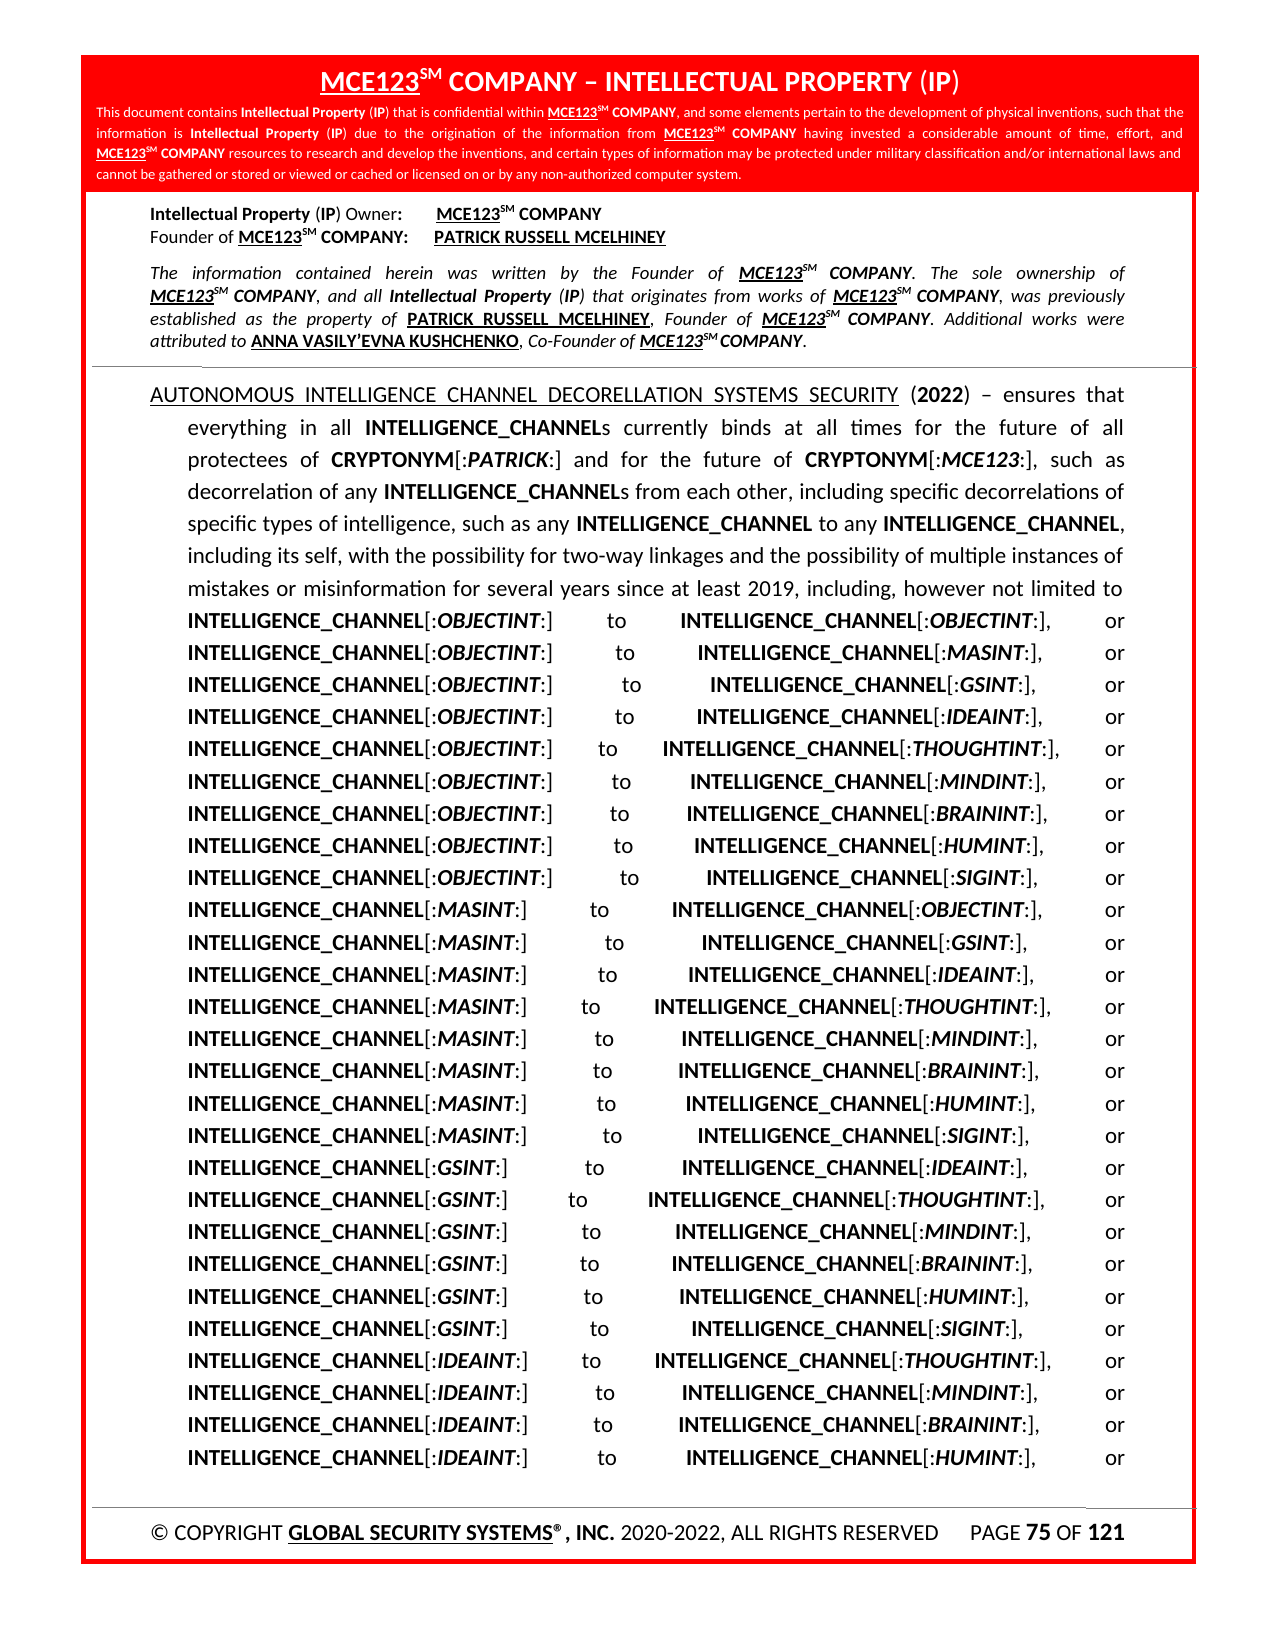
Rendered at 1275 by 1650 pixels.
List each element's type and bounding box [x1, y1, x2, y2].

text [150, 381, 1125, 1471]
